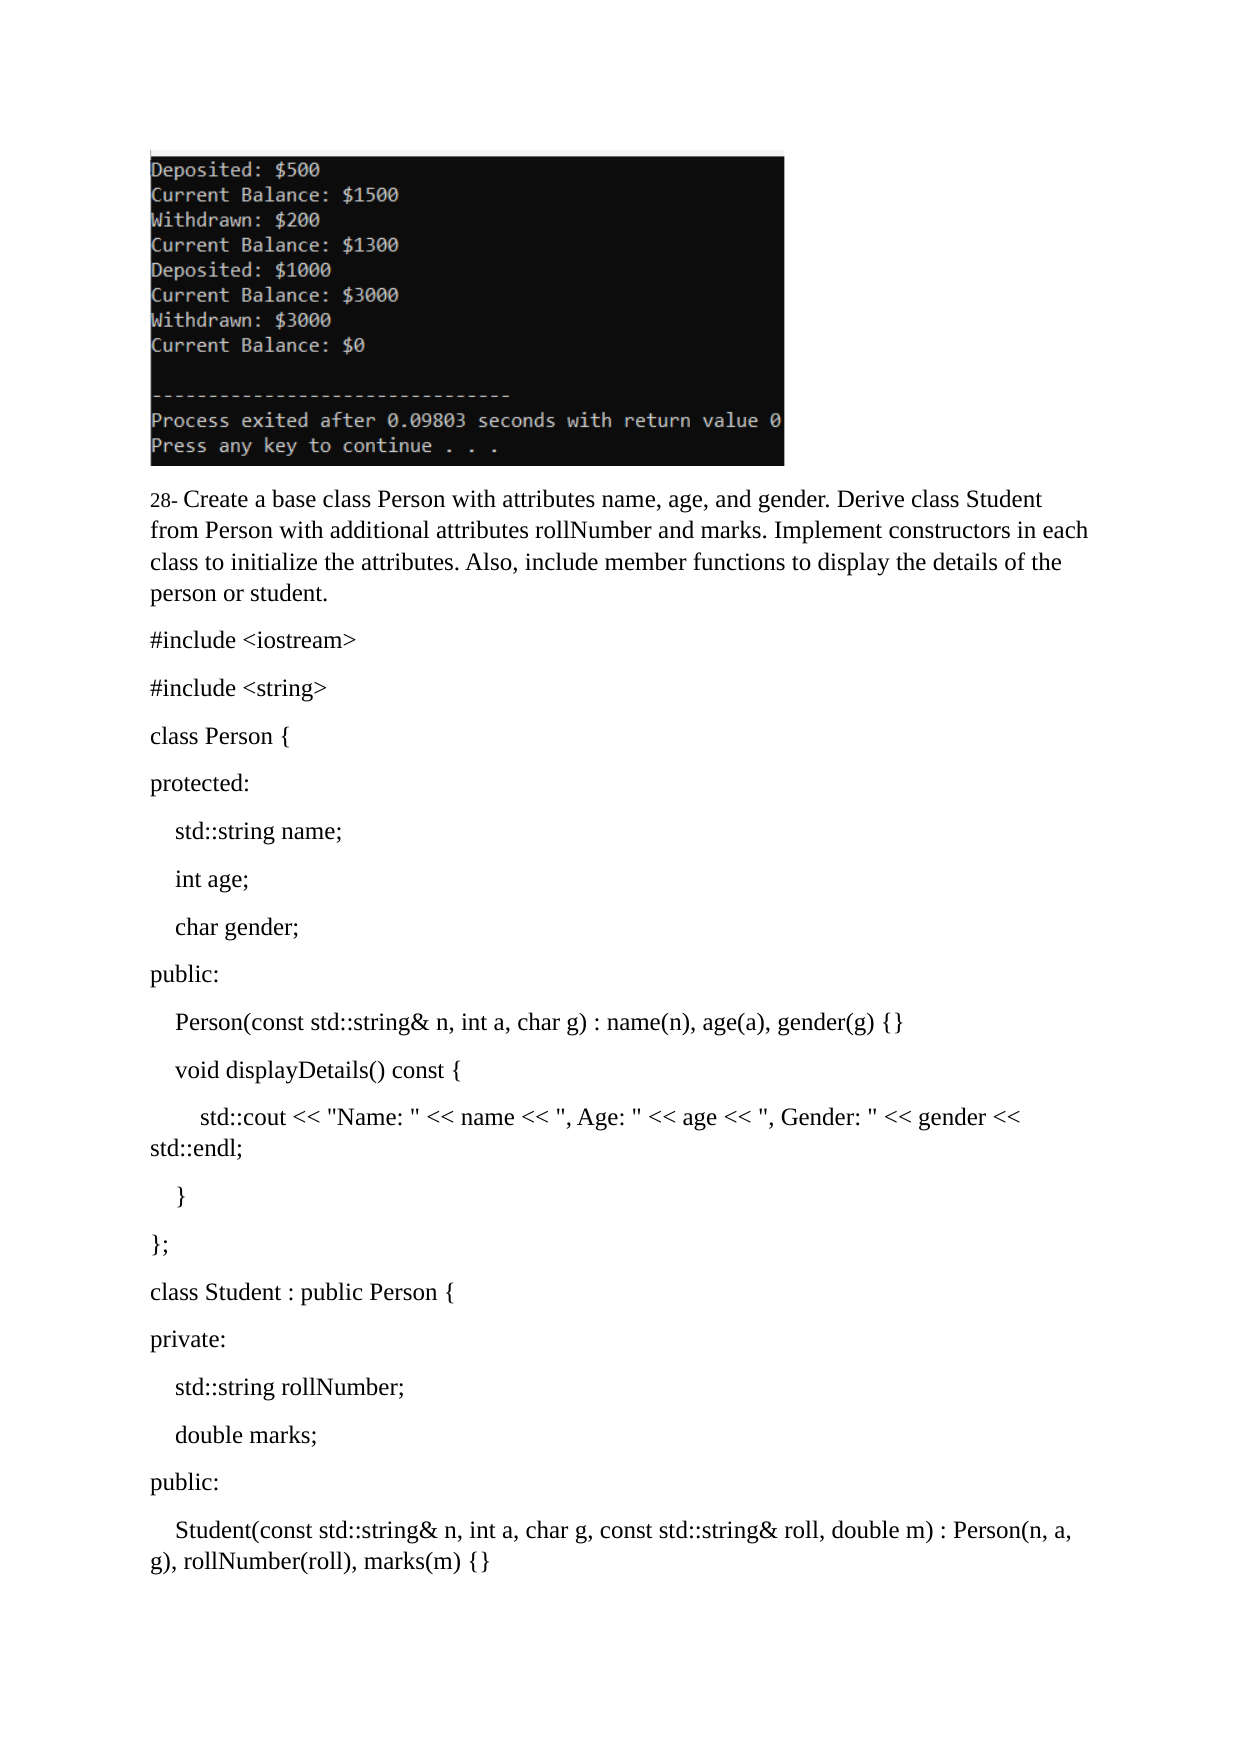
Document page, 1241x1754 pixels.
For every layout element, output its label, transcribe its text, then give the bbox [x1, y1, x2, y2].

text #include <string> [150, 673, 1090, 702]
text std::string rollNumber; [150, 1372, 1090, 1401]
text public: [150, 959, 1090, 988]
text }; [150, 1229, 1090, 1258]
picture [150, 150, 785, 466]
text void displayDetails() const { [150, 1055, 1090, 1083]
text int age; [150, 864, 1090, 893]
text protected: [150, 768, 1090, 797]
text Person(const std::string& n, int a, char g) : name(n), age(a), gender(g) {} [150, 1007, 1090, 1036]
text class Student : public Person { [150, 1277, 1090, 1305]
text #include <iostream> [150, 625, 1090, 654]
text class Person { [150, 721, 1090, 749]
text double marks; [150, 1420, 1090, 1448]
text Student(const std::string& n, int a, char g, const std::string& roll, double m) : Person(n, a, g), rollNumber(roll), marks(m) {} [150, 1515, 1090, 1575]
text public: [150, 1467, 1090, 1496]
text char gender; [150, 912, 1090, 940]
text } [150, 1181, 1090, 1210]
text std::string name; [150, 816, 1090, 845]
text std::cout << "Name: " << name << ", Age: " << age << ", Gender: " << gender << std::endl; [150, 1102, 1090, 1162]
text private: [150, 1324, 1090, 1353]
text 28- Create a base class Person with attributes name, age, and gender. Derive class Student from Person with additional attributes rollNumber and marks. Implement constructors in each class to initialize the attributes. Also, include member functions to display the details of the person or student. [150, 484, 1090, 606]
